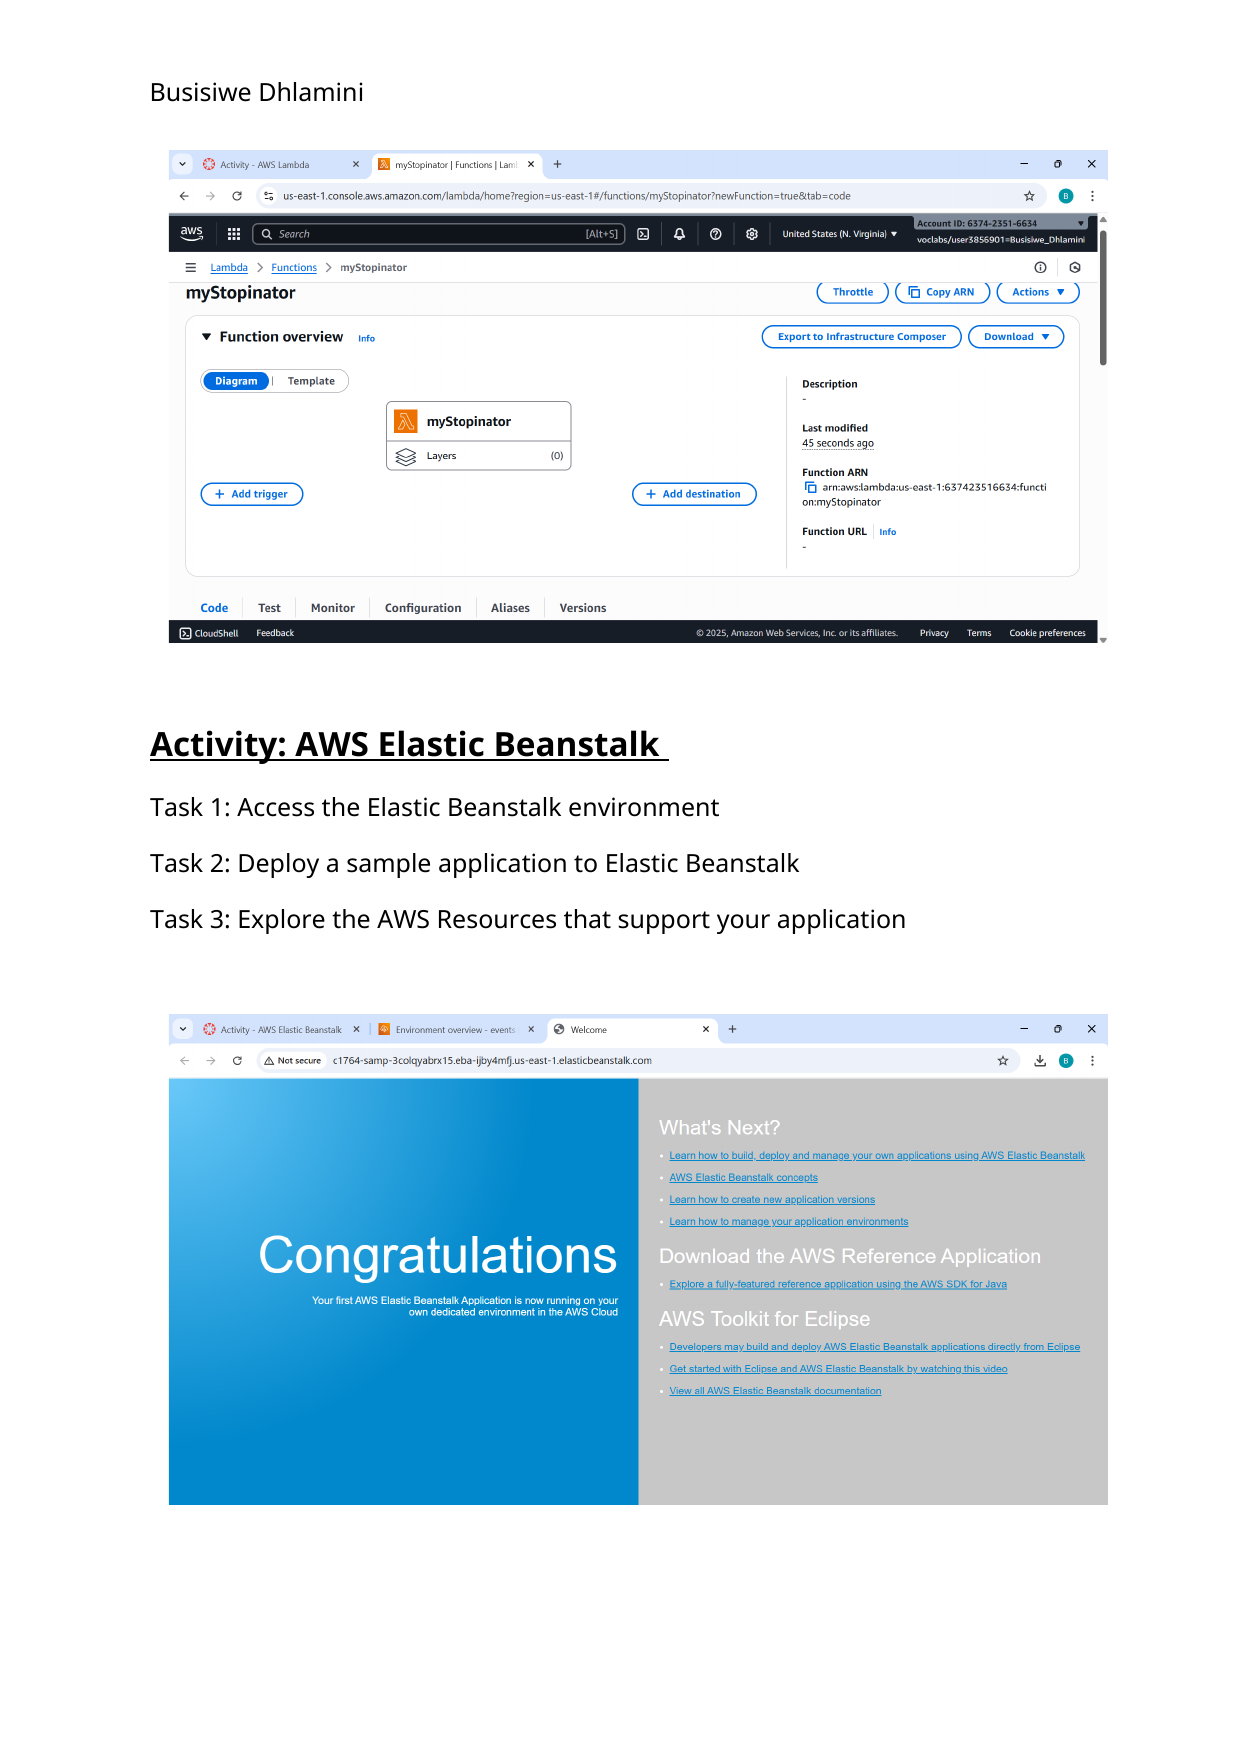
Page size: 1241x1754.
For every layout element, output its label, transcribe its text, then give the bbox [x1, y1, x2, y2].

text Activity: AWS Elastic Beanstalk [150, 720, 1090, 766]
text Task 3: Explore the AWS Resources that support your application [150, 902, 1090, 936]
text Task 2: Deploy a sample application to Elastic Beanstalk [150, 846, 1090, 880]
text Task 1: Access the Elastic Beanstalk environment [150, 790, 1090, 824]
